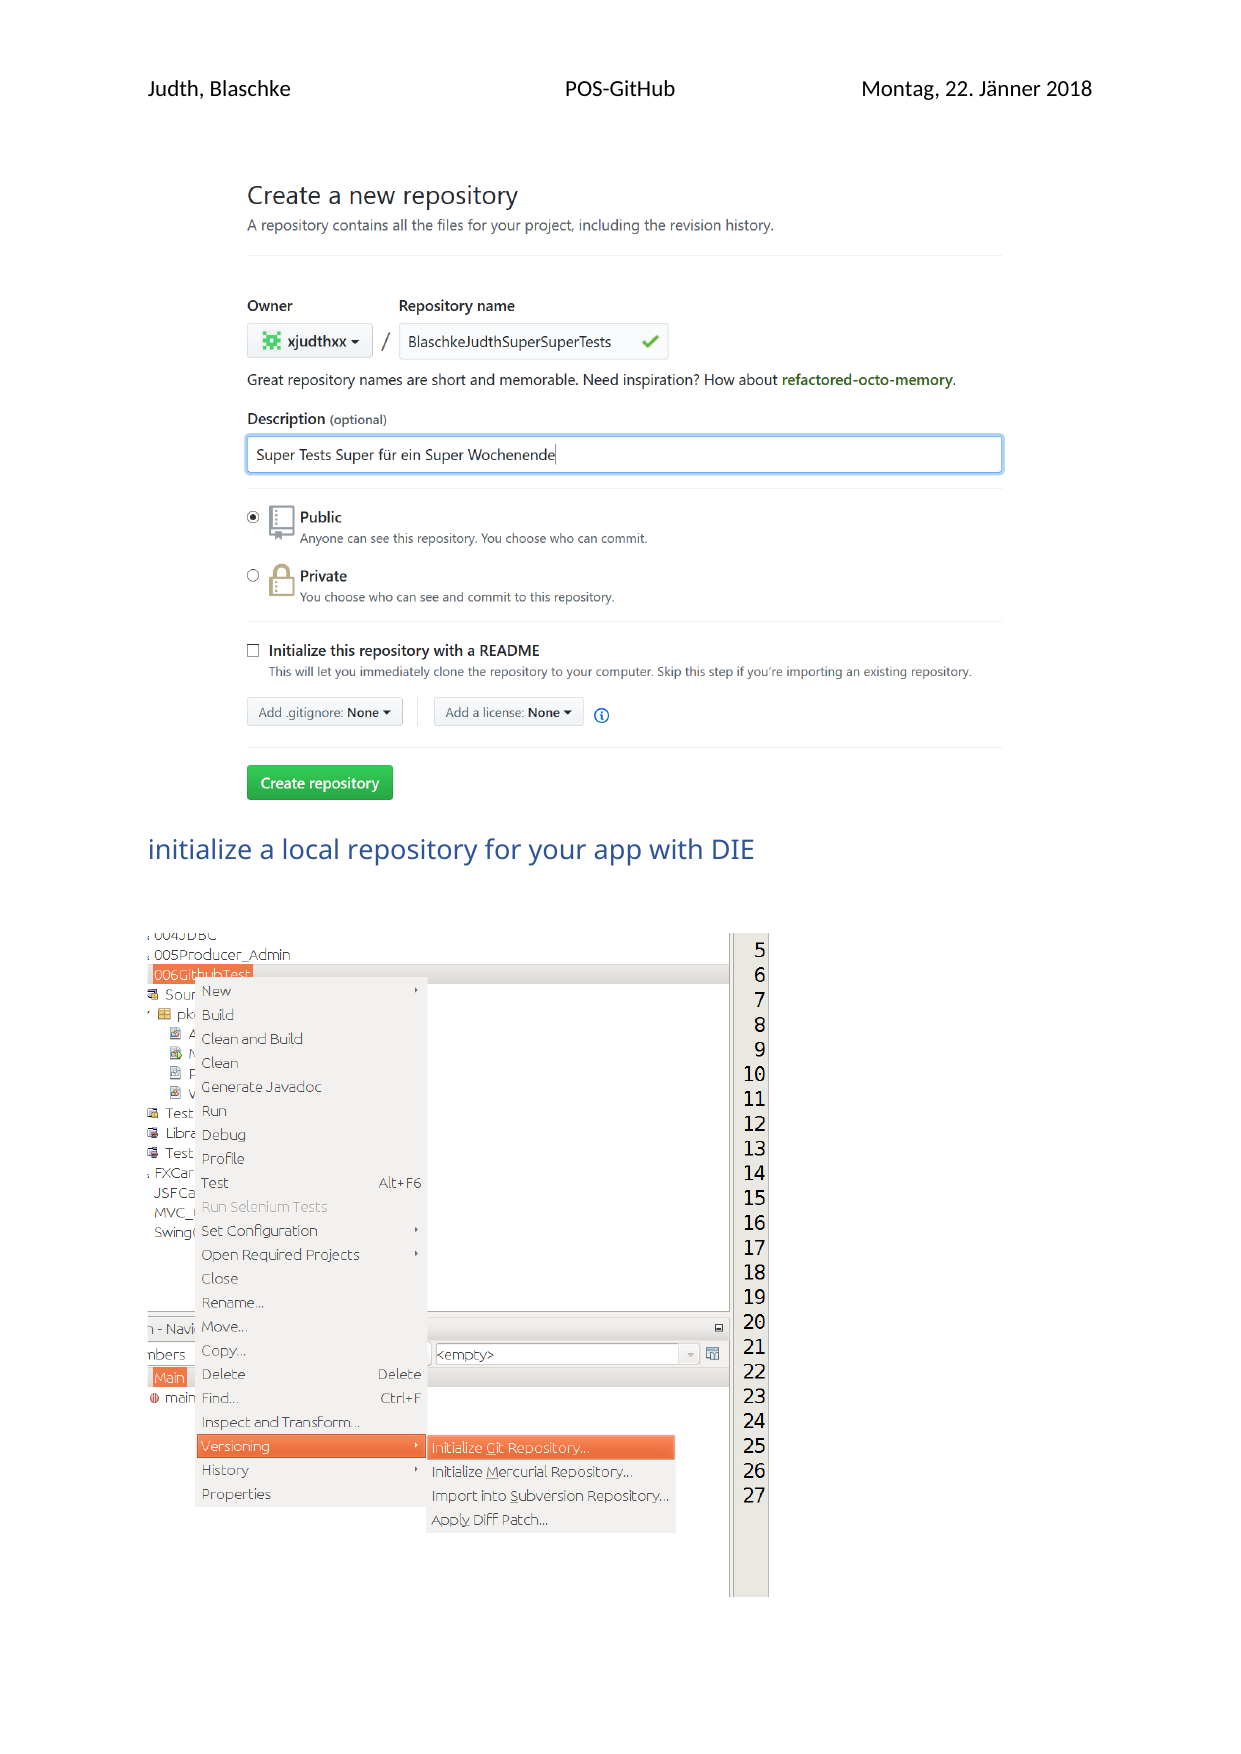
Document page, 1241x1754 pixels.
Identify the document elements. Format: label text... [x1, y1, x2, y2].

picture [147, 147, 1093, 828]
text initialize a local repository for your app with DIE [148, 828, 1093, 867]
picture [147, 933, 773, 1597]
